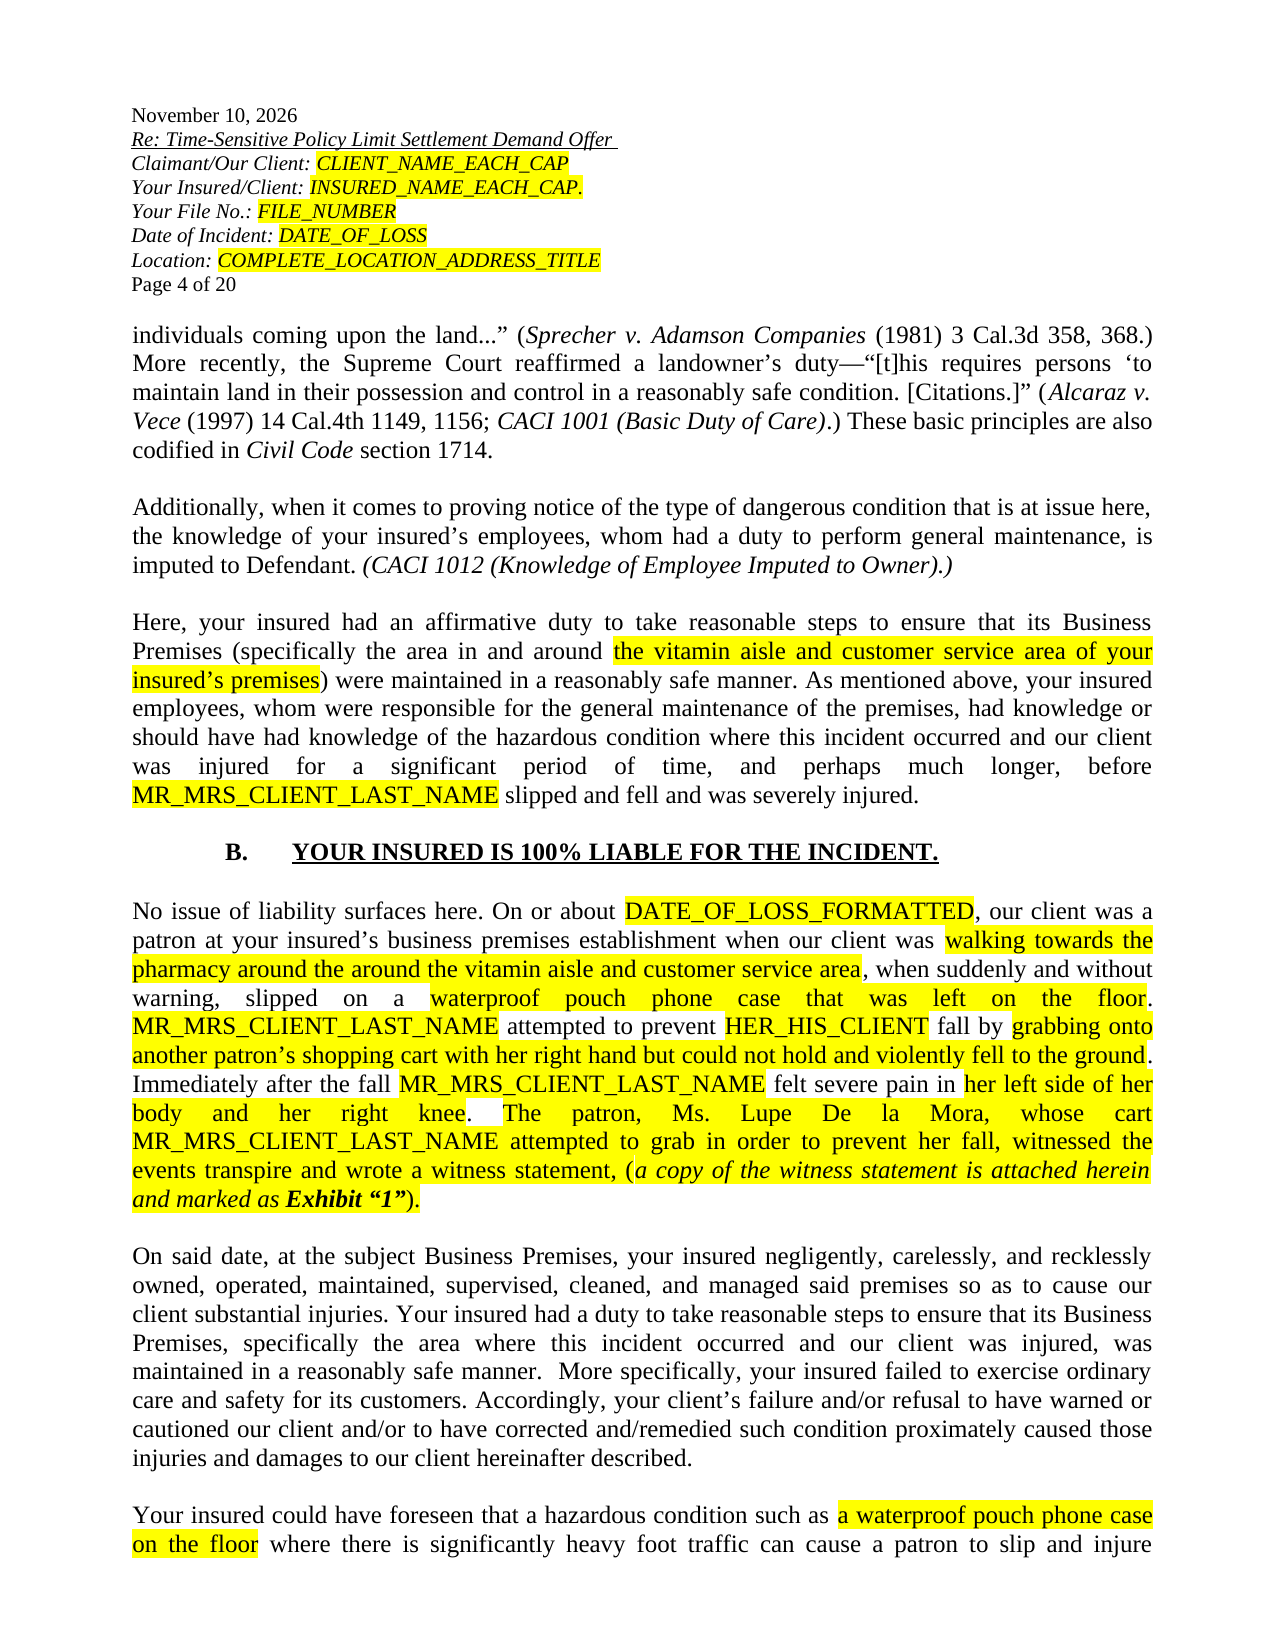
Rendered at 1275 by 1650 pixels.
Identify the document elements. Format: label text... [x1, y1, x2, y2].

text No issue of liability surfaces here. On or about DATE_OF_LOSS_FORMATTED, our client was a patron at your insured’s business premises establishment when our client was walking towards the pharmacy around the around the vitamin aisle and customer service area, when suddenly and without warning, slipped on a waterproof pouch phone case that was left on the floor. MR_MRS_CLIENT_LAST_NAME attempted to prevent HER_HIS_CLIENT fall by grabbing onto another patron’s shopping cart with her right hand but could not hold and violently fell to the ground. Immediately after the fall MR_MRS_CLIENT_LAST_NAME felt severe pain in her left side of her body and her right knee. The patron, Ms. Lupe De la Mora, whose cart MR_MRS_CLIENT_LAST_NAME attempted to grab in order to prevent her fall, witnessed the events transpire and wrote a witness statement, (a copy of the witness statement is attached herein and marked as Exhibit “1”). [132, 896, 1153, 1011]
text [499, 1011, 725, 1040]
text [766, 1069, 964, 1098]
text Here, your insured had an affirmative duty to take reasonable steps to ensure that its Business Premises (specifically the area in and around the vitamin aisle and customer service area of your insured’s premises) were maintained in a reasonably safe manner. As mentioned above, your insured employees, whom were responsible for the general maintenance of the premises, had knowledge or should have had knowledge of the hazardous condition where this incident occurred and our client was injured for a significant period of time, and perhaps much longer, before MR_MRS_CLIENT_LAST_NAME slipped and fell and was severely injured. [132, 607, 1153, 808]
text B. YOUR INSURED IS 100% LIABLE FOR THE INCIDENT. [132, 837, 1153, 866]
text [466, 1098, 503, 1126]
text On said date, at the subject Business Premises, your insured negligently, carelessly, and recklessly owned, operated, maintained, supervised, cleaned, and managed said premises so as to cause our client substantial injuries. Your insured had a duty to take reasonable steps to ensure that its Business Premises, specifically the area where this incident occurred and our client was injured, was maintained in a reasonably safe manner. More specifically, your insured failed to exercise ordinary care and safety for its customers. Accordingly, your client’s failure and/or refusal to have warned or cautioned our client and/or to have corrected and/remedied such condition proximately caused those injuries and damages to our client hereinafter described. [132, 1241, 1153, 1471]
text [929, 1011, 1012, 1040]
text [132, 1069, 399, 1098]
text Additionally, when it comes to proving notice of the type of dangerous condition that is at issue here, the knowledge of your insured’s employees, whom had a duty to perform general maintenance, is imputed to Defendant. (CACI 1012 (Knowledge of Employee Imputed to Owner).) [132, 492, 1153, 578]
